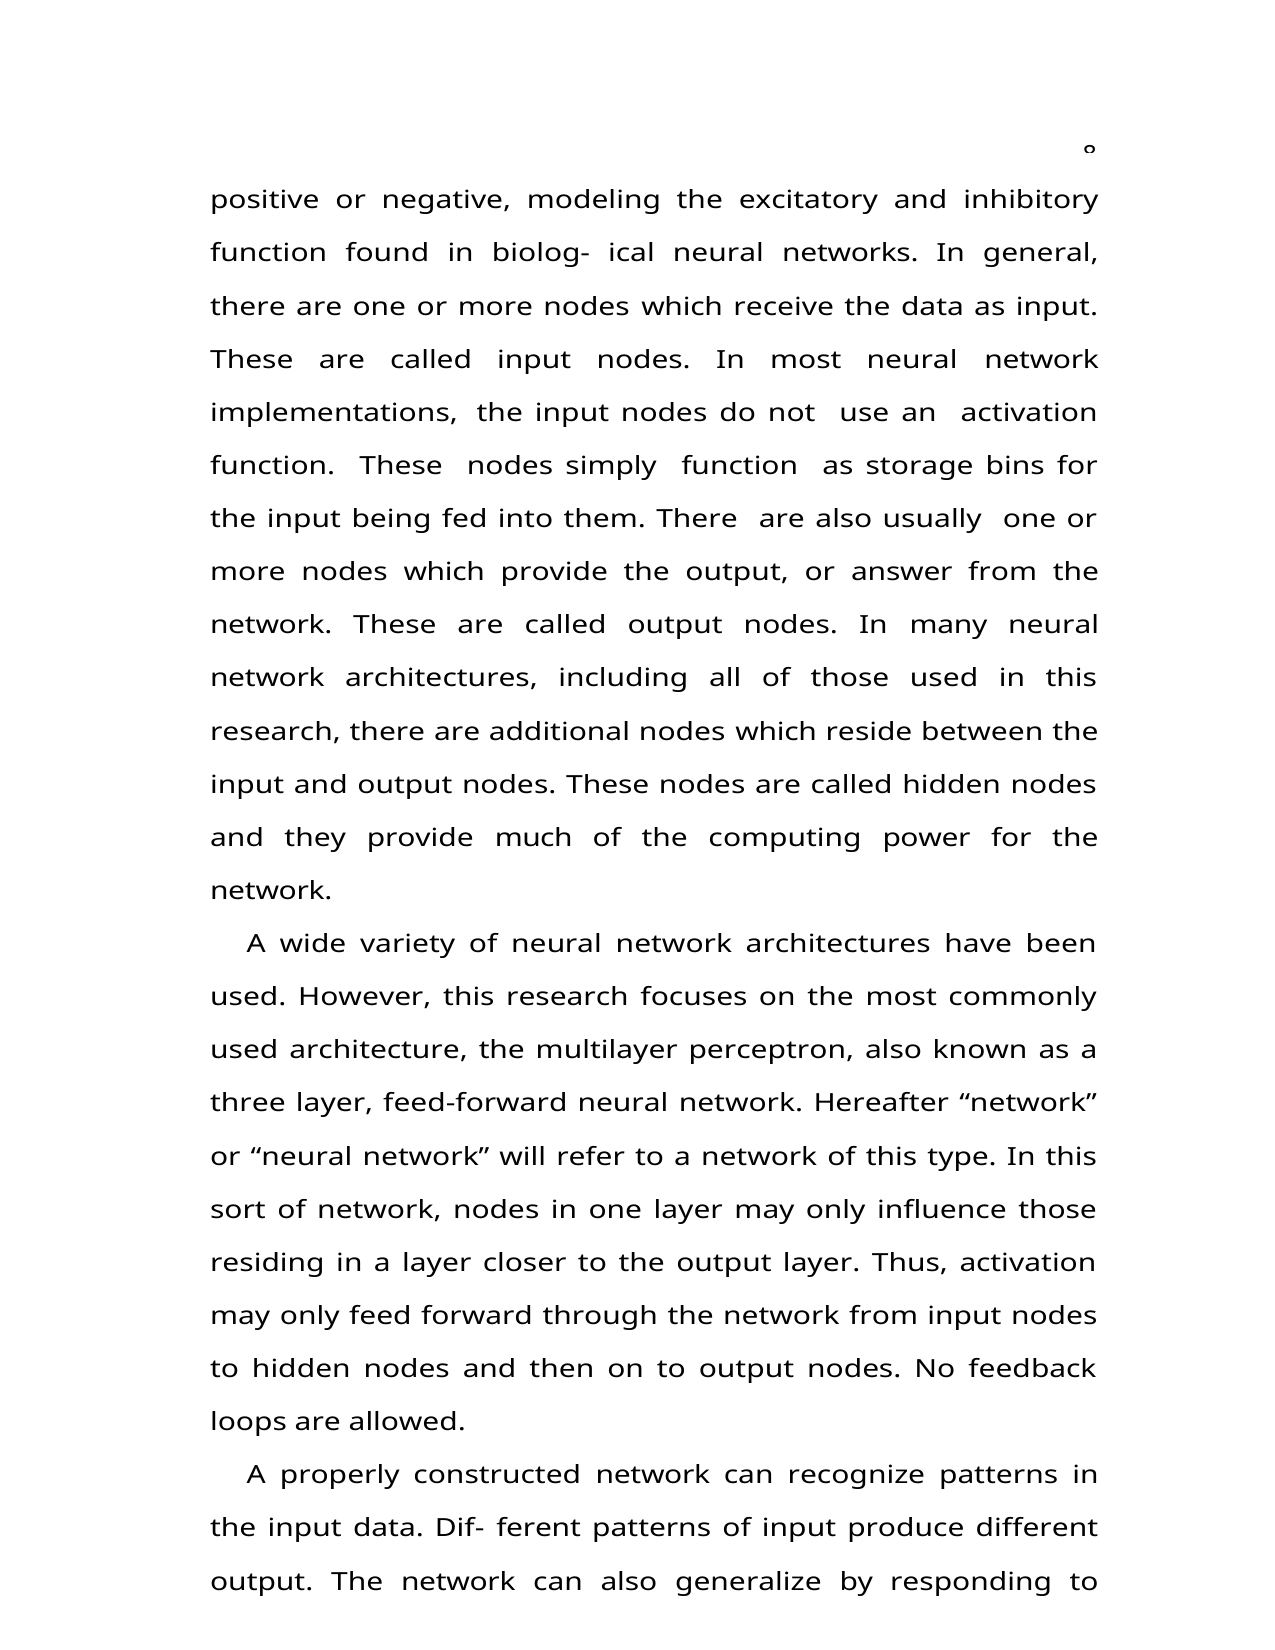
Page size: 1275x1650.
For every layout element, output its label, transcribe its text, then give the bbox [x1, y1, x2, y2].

text positive or negative, modeling the excitatory and inhibitory function found in biolog- ical neural networks. In general, there are one or more nodes which receive the data as input. These are called input nodes. In most neural network implementations, the input nodes do not use an activation function. These nodes simply function as storage bins for the input being fed into them. There are also usually one or more nodes which provide the output, or answer from the network. These are called output nodes. In many neural network architectures, including all of those used in this research, there are additional nodes which reside between the input and output nodes. These nodes are called hidden nodes and they provide much of the computing power for the network. [210, 182, 1099, 907]
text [210, 1457, 1098, 1597]
text A wide variety of neural network architectures have been used. However, this research focuses on the most commonly used architecture, the multilayer perceptron, also known as a three layer, feed-forward neural network. Hereafter “network” or “neural network” will refer to a network of this type. In this sort of network, nodes in one layer may only inﬂuence those residing in a layer closer to the output layer. Thus, activation may only feed forward through the network from input nodes to hidden nodes and then on to output nodes. No feedback loops are allowed. [210, 926, 1098, 1438]
